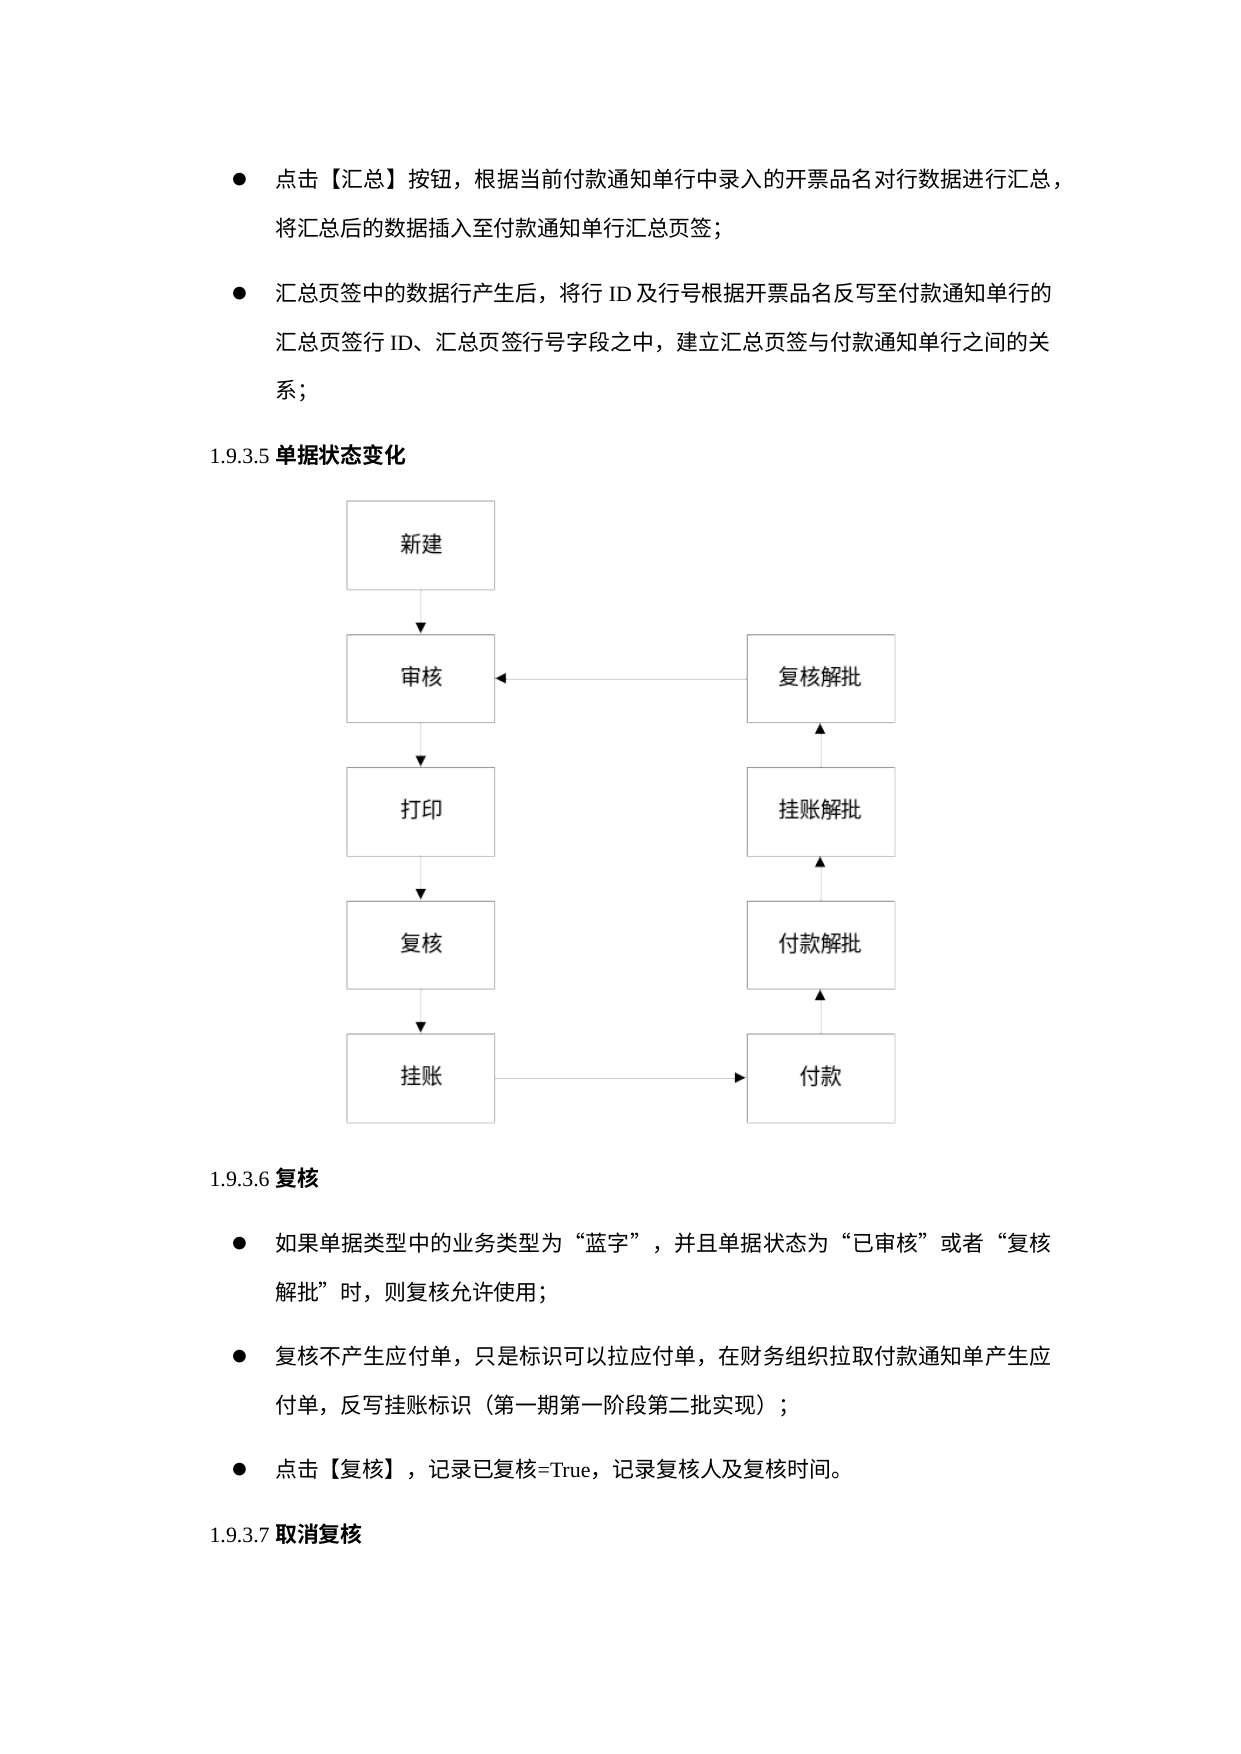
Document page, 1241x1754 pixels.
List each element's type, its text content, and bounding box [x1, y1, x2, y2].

list 复核不产生应付单，只是标识可以拉应付单，在财务组织拉取付款通知单产生应付单，反写挂账标识（第一期第一阶段第二批实现）； [231, 1339, 1053, 1420]
subtitle 单据状态变化 [209, 437, 1053, 470]
list 点击【汇总】按钮，根据当前付款通知单行中录入的开票品名对行数据进行汇总，将汇总后的数据插入至付款通知单行汇总页签； [231, 162, 1053, 243]
list 汇总页签中的数据行产生后，将行ID及行号根据开票品名反写至付款通知单行的汇总页签行ID、汇总页签行号字段之中，建立汇总页签与付款通知单行之间的关系； [231, 275, 1053, 405]
subtitle 复核 [209, 1161, 1053, 1193]
list 点击【复核】，记录已复核=True，记录复核人及复核时间。 [231, 1452, 1053, 1484]
subtitle 取消复核 [209, 1517, 1053, 1549]
list 如果单据类型中的业务类型为“蓝字”，并且单据状态为“已审核”或者“复核解批”时，则复核允许使用； [231, 1225, 1053, 1307]
